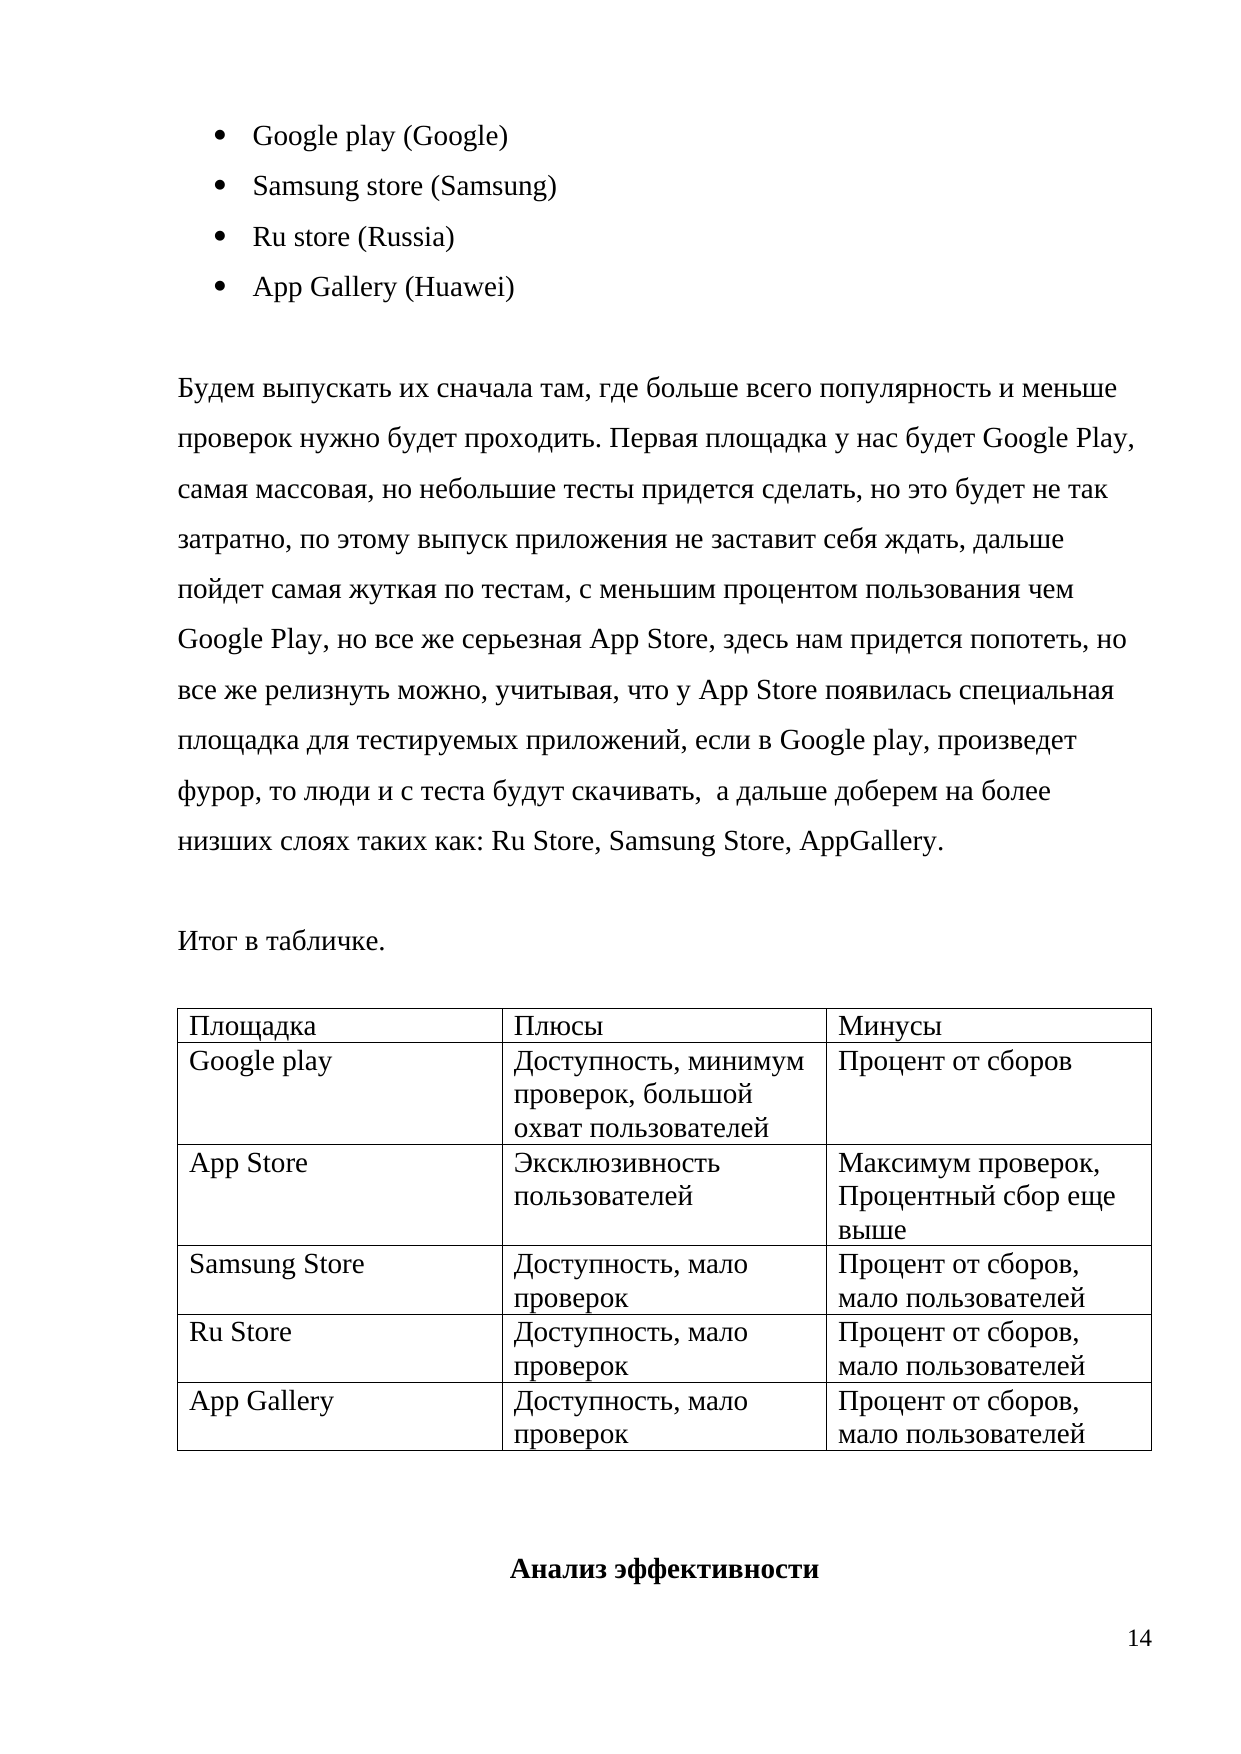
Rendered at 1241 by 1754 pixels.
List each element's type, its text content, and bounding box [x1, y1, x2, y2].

table_cell Эксклюзивность пользователей [503, 1145, 826, 1245]
text Анализ эффективности [177, 1551, 1152, 1585]
table_cell App Gallery [178, 1383, 502, 1450]
table_cell Доступность, мало проверок [503, 1383, 826, 1450]
table_cell Процент от сборов [827, 1043, 1151, 1144]
table_cell Процент от сборов, мало пользователей [827, 1383, 1151, 1450]
table_cell Доступность, мало проверок [503, 1315, 826, 1382]
text Будем выпускать их сначала там, где больше всего популярность и меньше проверок нужно будет проходить. Первая площадка у нас будет Google Play, самая массовая, но небольшие тесты придется сделать, но это будет не так затратно, по этому выпуск приложения не заставит себя ждать, дальше пойдет самая жуткая по тестам, с меньшим процентом пользования чем Google Play, но все же серьезная App Store, здесь нам придется попотеть, но все же релизнуть можно, учитывая, что у App Store появилась специальная площадка для тестируемых приложений, если в Google play, произведет фурор, то люди и с теста будут скачивать, а дальше доберем на более низших слоях таких как: Ru Store, Samsung Store, AppGallery. [177, 320, 1152, 856]
text Итог в табличке. [177, 873, 1152, 957]
list Google play (Google) [215, 118, 1152, 152]
table_cell Процент от сборов, мало пользователей [827, 1246, 1151, 1313]
table_cell Google play [178, 1043, 502, 1144]
table_cell Ru Store [178, 1315, 502, 1382]
list App Gallery (Huawei) [215, 269, 1152, 303]
table_cell Доступность, мало проверок [503, 1246, 826, 1313]
table_cell Samsung Store [178, 1246, 502, 1313]
table_header Минусы [827, 1009, 1151, 1042]
list Samsung store (Samsung) [215, 168, 1152, 202]
table_header Плюсы [503, 1009, 826, 1042]
table_cell Доступность, минимум проверок, большой охват пользователей [503, 1043, 826, 1144]
table_header Площадка [178, 1009, 502, 1042]
list Ru store (Russia) [215, 219, 1152, 253]
table_cell Процент от сборов, мало пользователей [827, 1315, 1151, 1382]
table_cell App Store [178, 1145, 502, 1245]
table_cell Максимум проверок, Процентный сбор еще выше [827, 1145, 1151, 1245]
